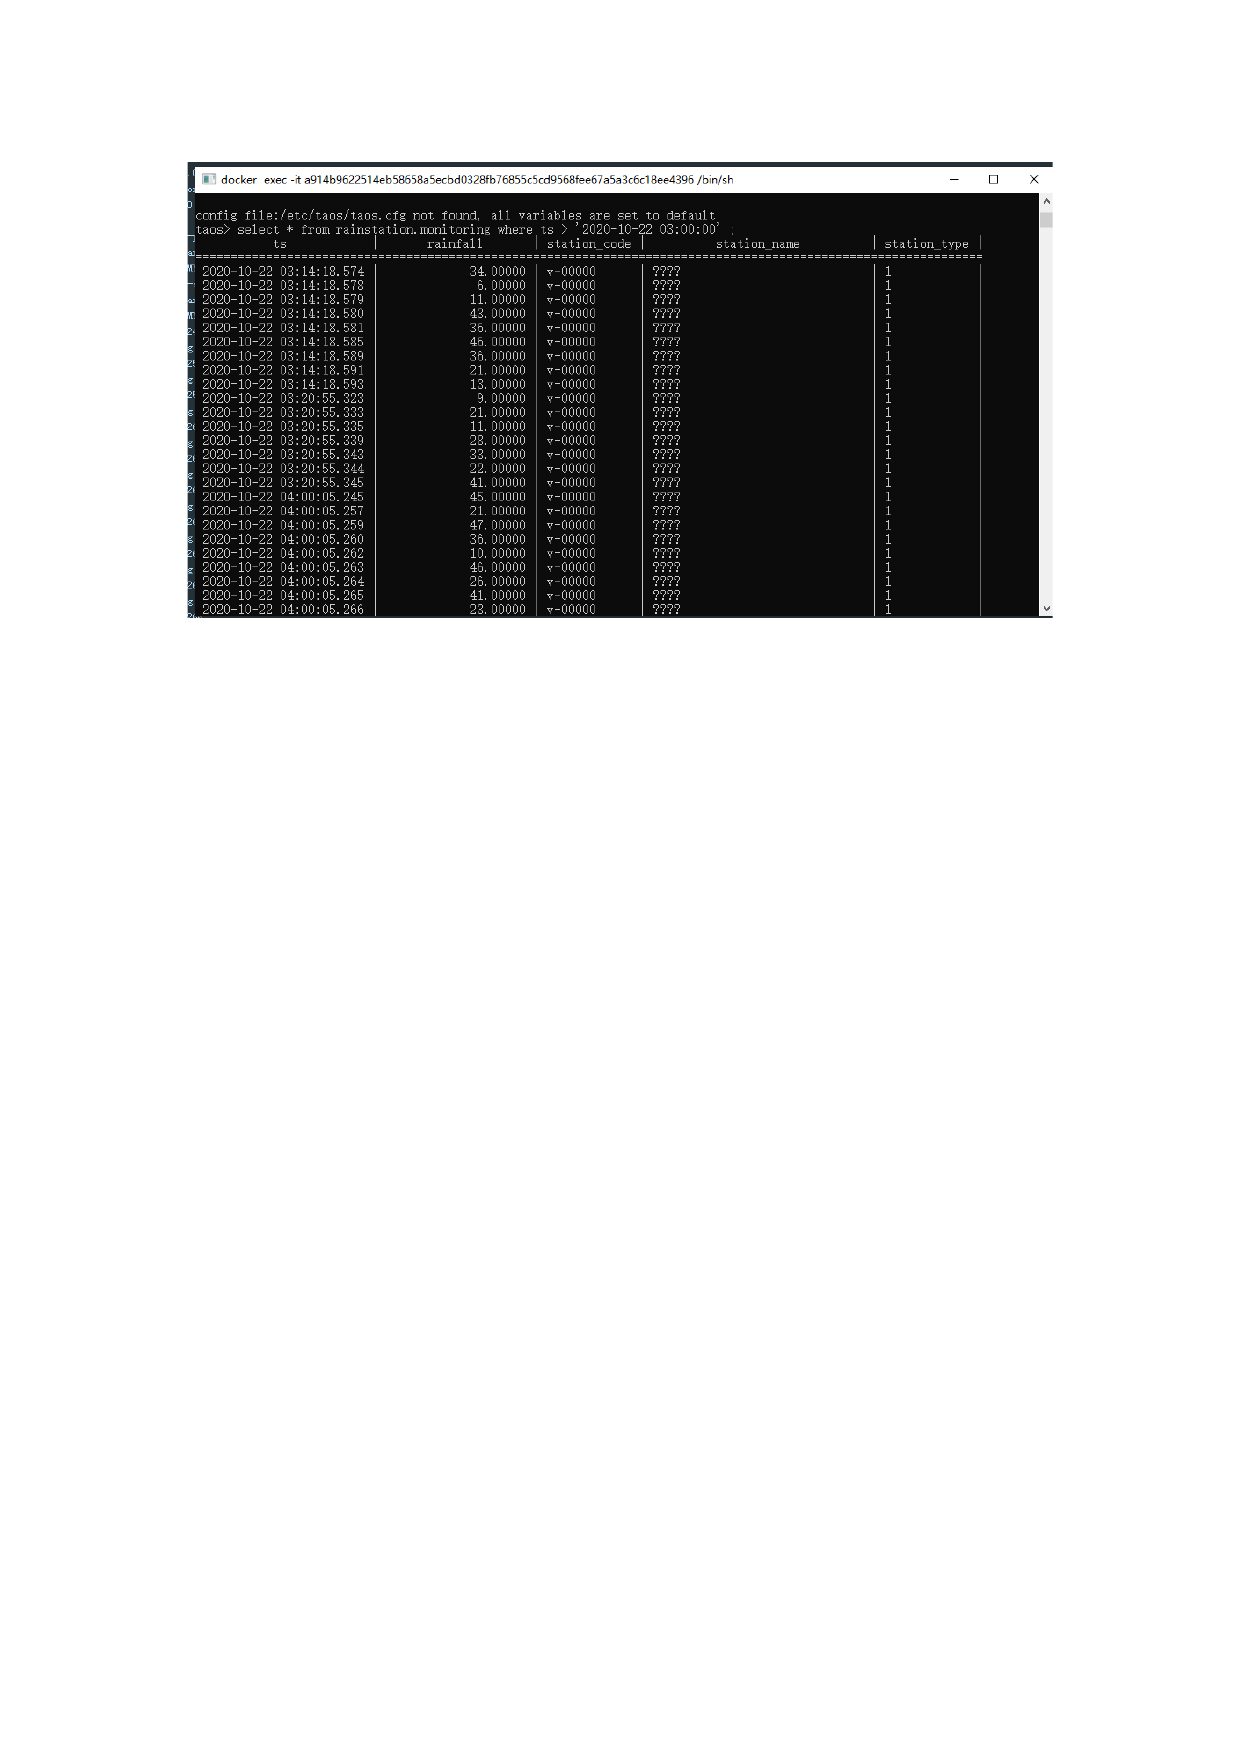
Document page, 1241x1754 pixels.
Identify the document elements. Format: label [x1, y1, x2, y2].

picture [187, 162, 1053, 618]
